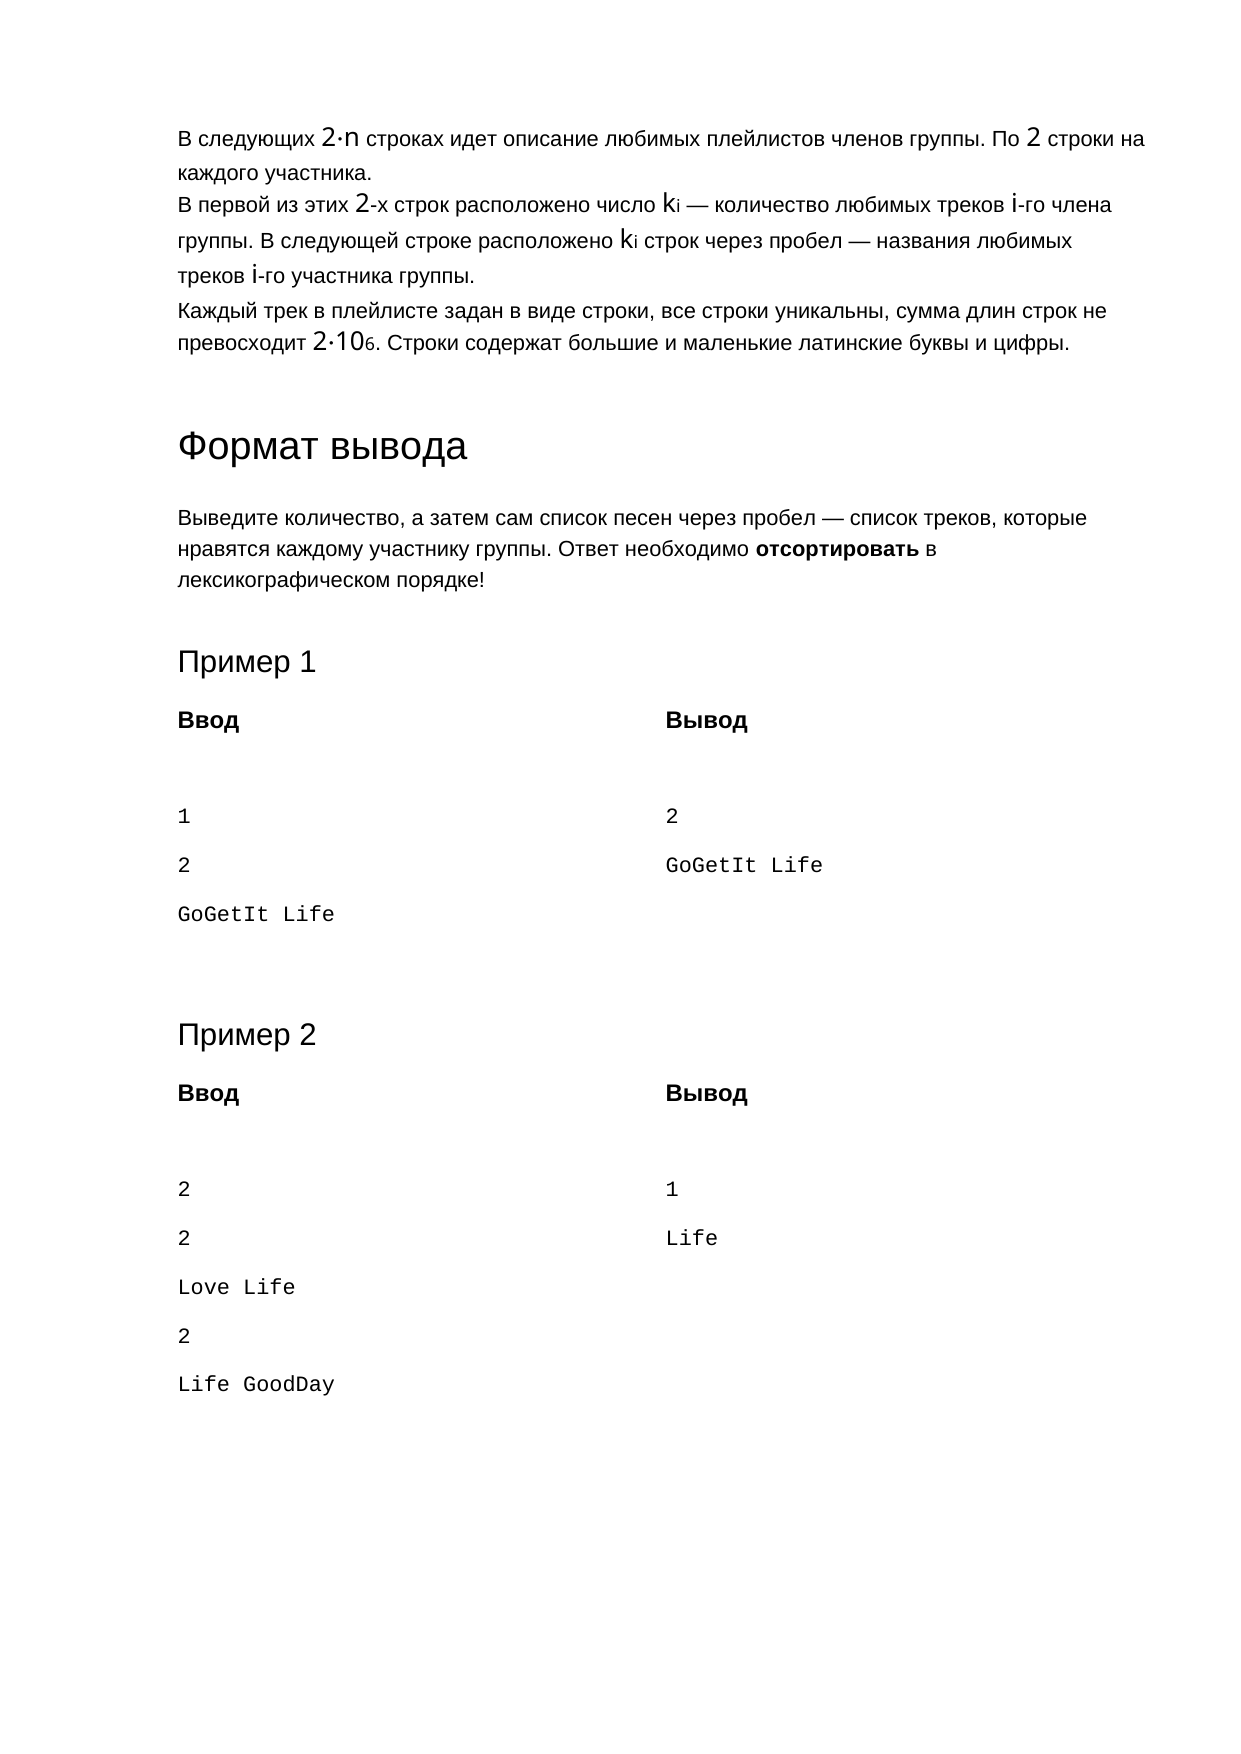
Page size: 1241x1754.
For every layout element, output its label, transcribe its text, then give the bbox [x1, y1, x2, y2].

text Выведите количество, а затем сам список песен через пробел — список треков, которые нравятся каждому участнику группы. Ответ необходимо отсортировать в лексикографическом порядке! [177, 499, 1152, 593]
table_cell 1 2 GoGetIt Life [155, 774, 643, 966]
table_header Ввод [155, 1067, 643, 1147]
text Пример 1 [177, 639, 1152, 678]
table_cell 2 2 Love Life 2 Life GoodDay [155, 1147, 643, 1436]
table_cell 2 GoGetIt Life [644, 774, 1132, 966]
text Пример 2 [177, 1012, 1152, 1052]
table_cell 1 Life [644, 1147, 1132, 1436]
table_header Вывод [644, 1067, 1132, 1147]
table_header Вывод [644, 694, 1132, 774]
text Каждый трек в плейлисте задан в виде строки, все строки уникальны, сумма длин строк не превосходит 2⋅106. Строки содержат большие и маленькие латинские буквы и цифры. [177, 291, 1152, 358]
table_header Ввод [155, 694, 643, 774]
text Формат вывода [177, 421, 1152, 468]
text В следующих 2⋅n строках идет описание любимых плейлистов членов группы. По 2 строки на каждого участника. [177, 118, 1152, 185]
text В первой из этих 2-х строк расположено число ki — количество любимых треков i-го члена группы. В следующей строке расположено ki строк через пробел — названия любимых треков i-го участника группы. [177, 185, 1152, 291]
